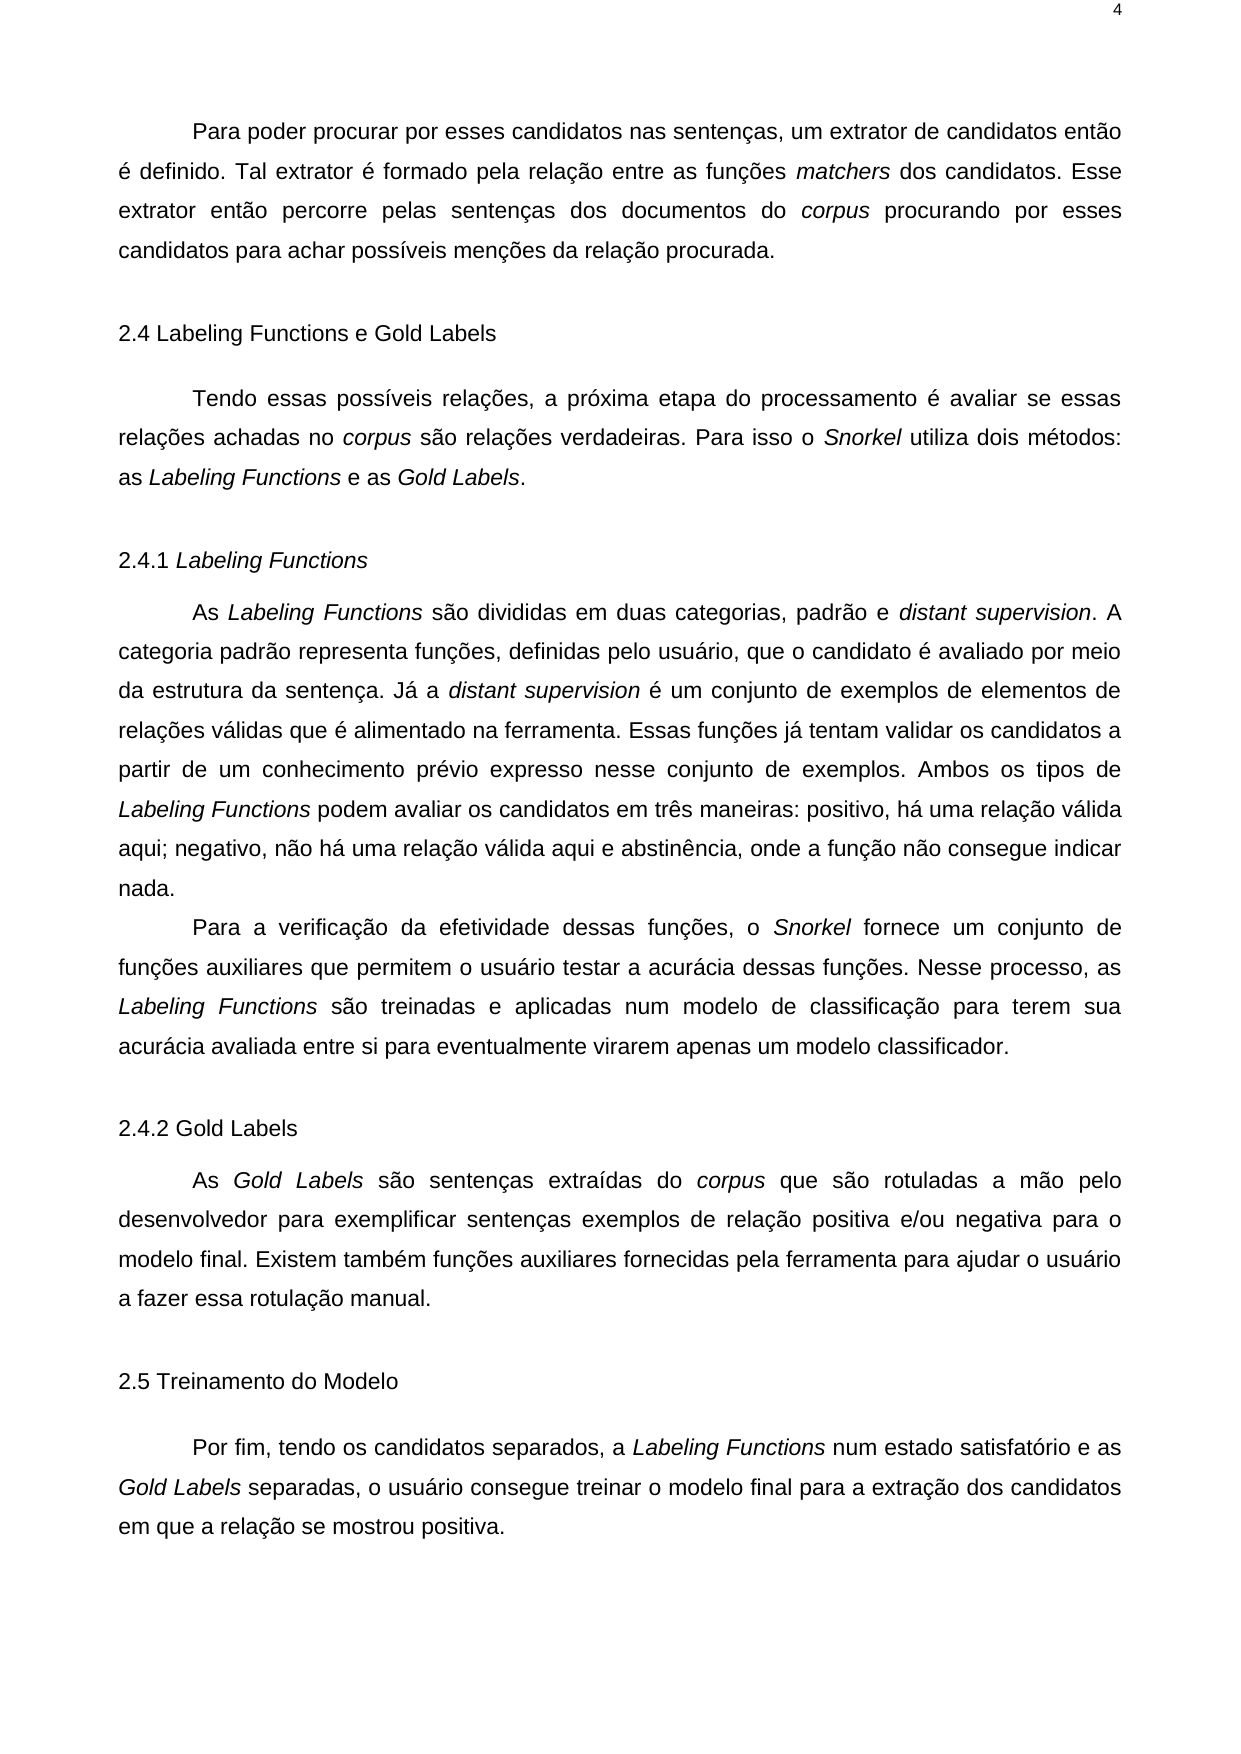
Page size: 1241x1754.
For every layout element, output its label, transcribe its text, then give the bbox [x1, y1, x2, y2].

text As Labeling Functions são divididas em duas categorias, padrão e distant supervision. A categoria padrão representa funções, definidas pelo usuário, que o candidato é avaliado por meio da estrutura da sentença. Já a distant supervision é um conjunto de exemplos de elementos de relações válidas que é alimentado na ferramenta. Essas funções já tentam validar os candidatos a partir de um conhecimento prévio expresso nesse conjunto de exemplos. Ambos os tipos de Labeling Functions podem avaliar os candidatos em três maneiras: positivo, há uma relação válida aqui; negativo, não há uma relação válida aqui e abstinência, onde a função não consegue indicar nada. [118, 598, 1122, 901]
subtitle 2.4 Labeling Functions e Gold Labels [118, 320, 1122, 346]
subtitle 2.5 Treinamento do Modelo [118, 1368, 1122, 1394]
text Tendo essas possíveis relações, a próxima etapa do processamento é avaliar se essas relações achadas no corpus são relações verdadeiras. Para isso o Snorkel utiliza dois métodos: as Labeling Functions e as Gold Labels. [118, 384, 1122, 490]
subtitle 2.4.2 Gold Labels [118, 1115, 1122, 1141]
text As Gold Labels são sentenças extraídas do corpus que são rotuladas a mão pelo desenvolvedor para exemplificar sentenças exemplos de relação positiva e/ou negativa para o modelo final. Existem também funções auxiliares fornecidas pela ferramenta para ajudar o usuário a fazer essa rotulação manual. [118, 1167, 1122, 1311]
subtitle 2.4.1 Labeling Functions [118, 547, 1122, 573]
text Por fim, tendo os candidatos separados, a Labeling Functions num estado satisfatório e as Gold Labels separadas, o usuário consegue treinar o modelo final para a extração dos candidatos em que a relação se mostrou positiva. [118, 1434, 1122, 1539]
text Para a verificação da efetividade dessas funções, o Snorkel fornece um conjunto de funções auxiliares que permitem o usuário testar a acurácia dessas funções. Nesse processo, as Labeling Functions são treinadas e aplicadas num modelo de classificação para terem sua acurácia avaliada entre si para eventualmente virarem apenas um modelo classificador. [118, 914, 1122, 1059]
text Para poder procurar por esses candidatos nas sentenças, um extrator de candidatos então é definido. Tal extrator é formado pela relação entre as funções matchers dos candidatos. Esse extrator então percorre pelas sentenças dos documentos do corpus procurando por esses candidatos para achar possíveis menções da relação procurada. [118, 118, 1122, 263]
